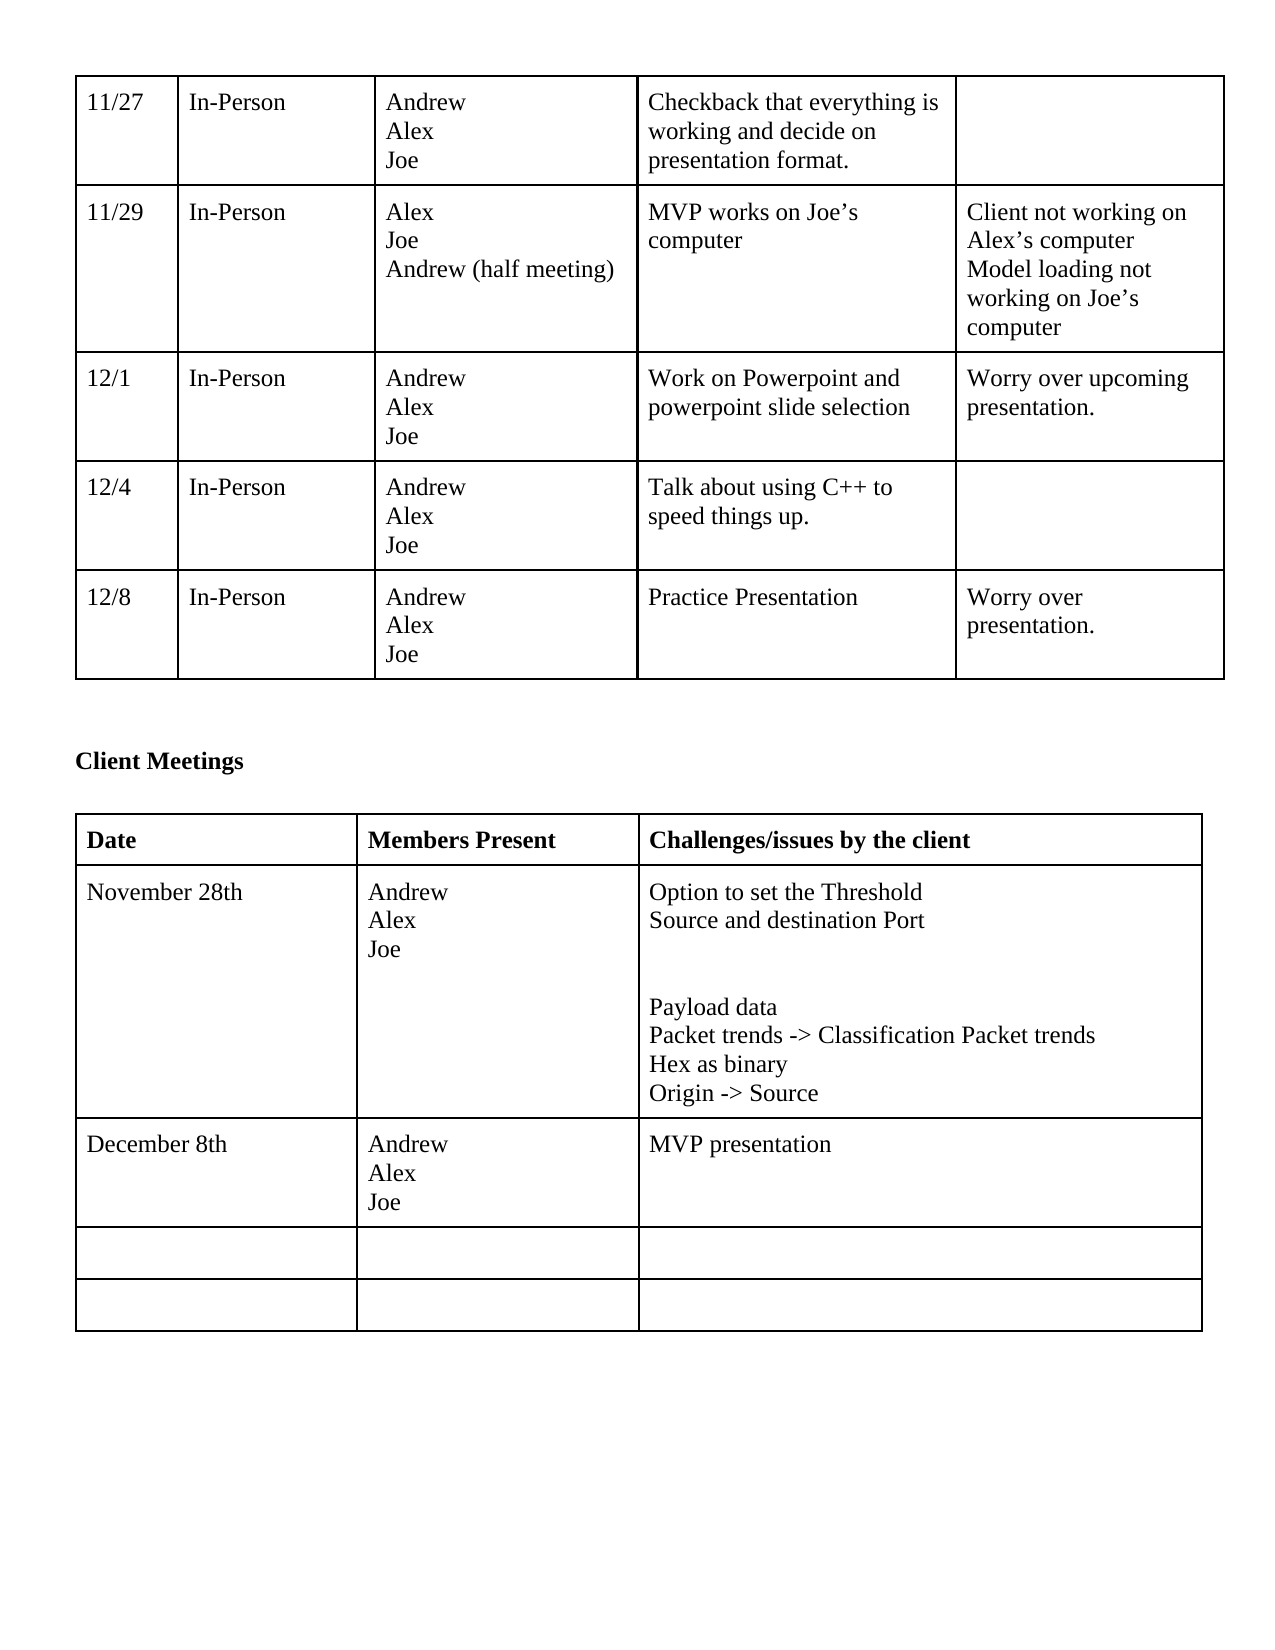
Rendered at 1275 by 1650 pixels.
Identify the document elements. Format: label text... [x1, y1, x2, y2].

table_cell [358, 1280, 638, 1329]
table_header Challenges/issues by the client [640, 815, 1201, 864]
table_cell Client not working on Alex’s computer Model loading not working on Joe’s computer [957, 186, 1223, 351]
table_cell [358, 1228, 638, 1278]
table_cell 11/29 [77, 186, 177, 351]
table_cell [640, 1280, 1201, 1329]
table_cell Andrew Alex Joe [376, 462, 636, 569]
table_cell Alex Joe Andrew (half meeting) [376, 186, 636, 351]
table_cell In-Person [179, 571, 374, 678]
table_cell 12/4 [77, 462, 177, 569]
table_cell Worry over presentation. [957, 571, 1223, 678]
table_cell MVP presentation [640, 1119, 1201, 1226]
table_cell Andrew Alex Joe [376, 353, 636, 460]
table_cell In-Person [179, 462, 374, 569]
table_cell In-Person [179, 77, 374, 184]
table_cell [640, 1228, 1201, 1278]
table_cell Andrew Alex Joe [376, 571, 636, 678]
table_cell In-Person [179, 186, 374, 351]
text Client Meetings [75, 746, 1200, 775]
table_cell Worry over upcoming presentation. [957, 353, 1223, 460]
table_cell December 8th [77, 1119, 356, 1226]
table_cell MVP works on Joe’s computer [639, 186, 955, 351]
table_cell 12/8 [77, 571, 177, 678]
table_cell Andrew Alex Joe [358, 1119, 638, 1226]
table_cell Andrew Alex Joe [358, 866, 638, 1117]
table_cell Andrew Alex Joe [376, 77, 636, 184]
table_cell Checkback that everything is working and decide on presentation format. [639, 77, 955, 184]
table_cell November 28th [77, 866, 356, 1117]
table_header Date [77, 815, 356, 864]
table_cell 11/27 [77, 77, 177, 184]
table_cell In-Person [179, 353, 374, 460]
table_cell Work on Powerpoint and powerpoint slide selection [639, 353, 955, 460]
table_cell [957, 77, 1223, 184]
table_cell [77, 1228, 356, 1278]
table_cell Option to set the Threshold Source and destination Port Payload data Packet trends -> Classification Packet trends Hex as binary Origin -> Source [640, 866, 1201, 1117]
table_cell Talk about using C++ to speed things up. [639, 462, 955, 569]
table_cell [77, 1280, 356, 1329]
table_header Members Present [358, 815, 638, 864]
table_cell [957, 462, 1223, 569]
table_cell 12/1 [77, 353, 177, 460]
table_cell Practice Presentation [639, 571, 955, 678]
